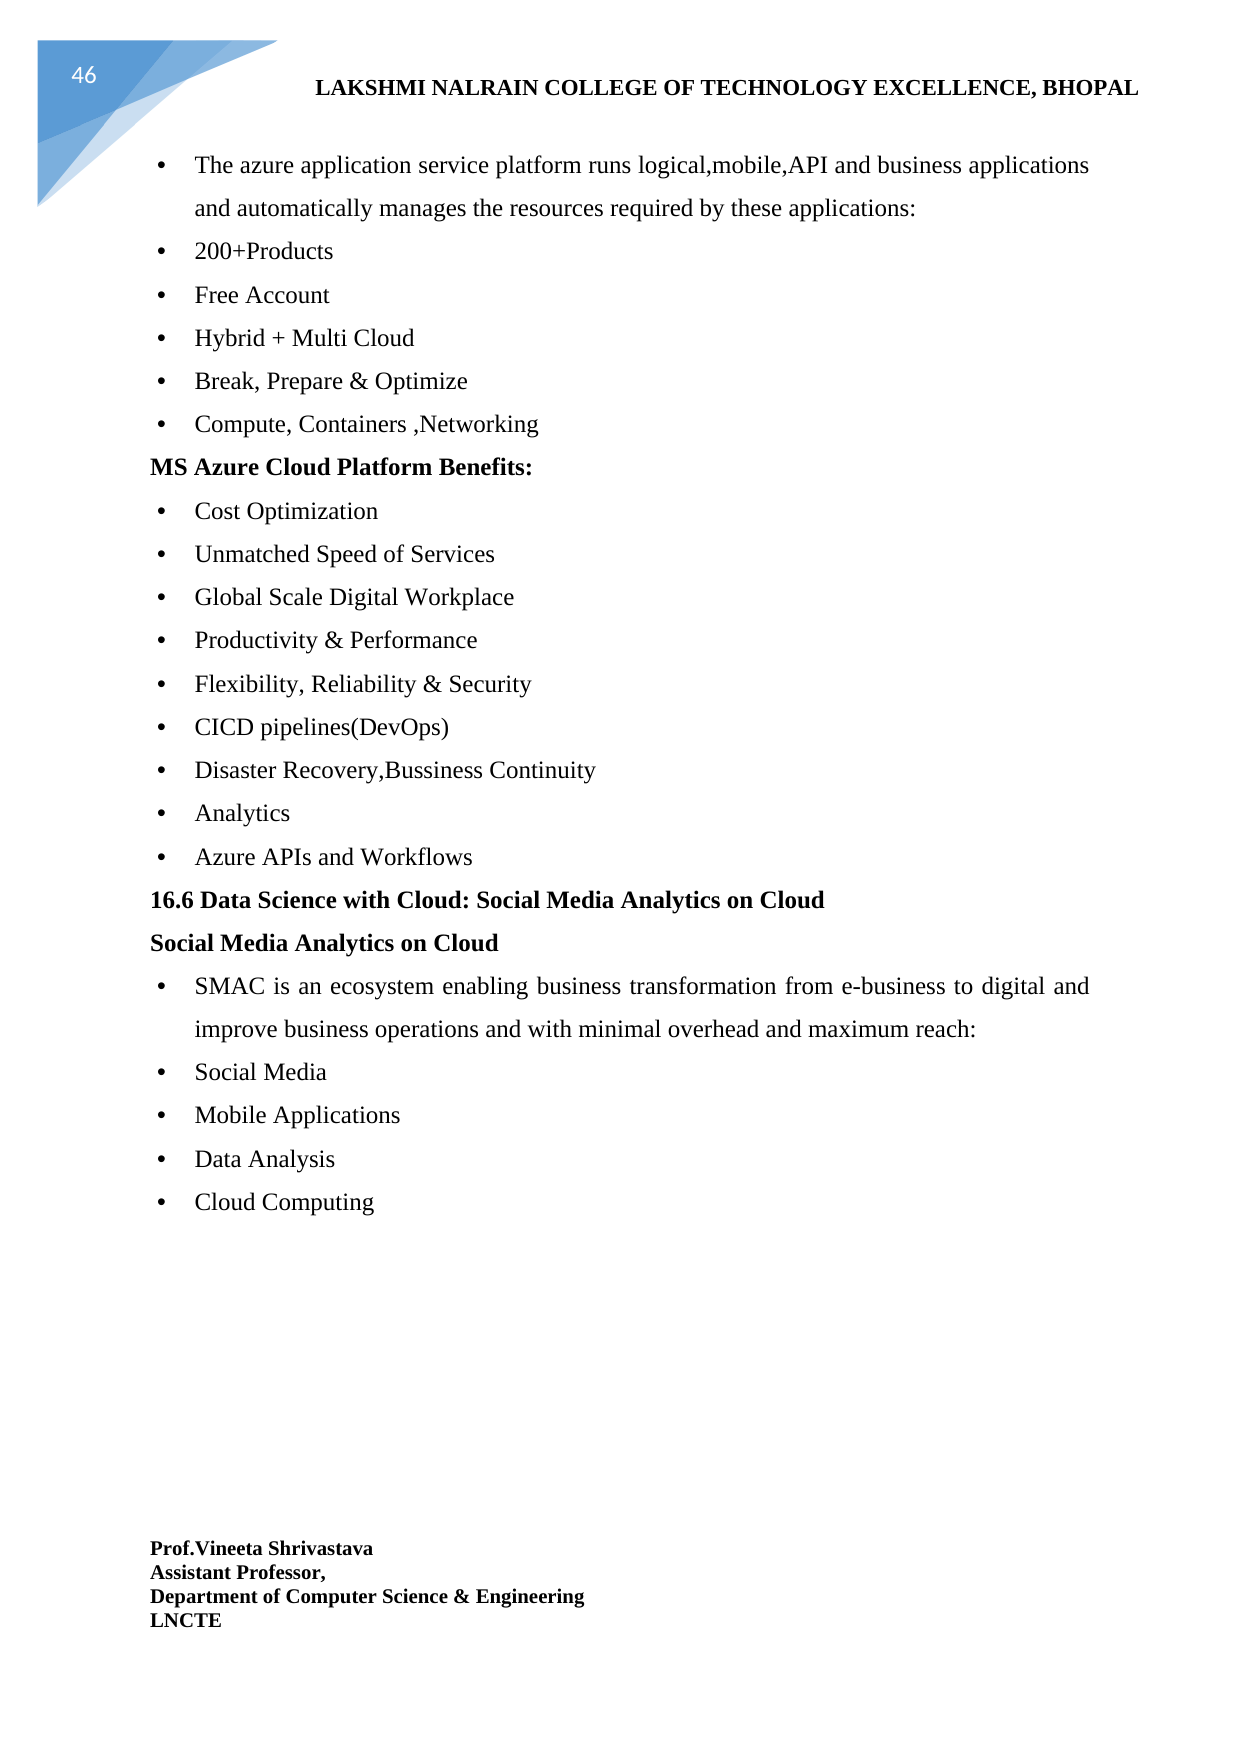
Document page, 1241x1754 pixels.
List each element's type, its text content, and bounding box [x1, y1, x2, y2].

list Compute, Containers ,Networking [157, 409, 1090, 438]
list MS Azure Cloud Platform Benefits: [150, 452, 1090, 481]
list Unmatched Speed of Services [157, 539, 1090, 568]
picture [37, 40, 279, 209]
list The azure application service platform runs logical,mobile,API and business applications and automatically manages the resources required by these applications: [157, 150, 1090, 222]
list Azure APIs and Workflows [157, 841, 1090, 870]
list 16.6 Data Science with Cloud: Social Media Analytics on Cloud [150, 885, 1090, 913]
list Global Scale Digital Workplace [157, 582, 1090, 611]
list Free Account [157, 279, 1090, 308]
list Mobile Applications [157, 1101, 1090, 1129]
list Social Media [157, 1057, 1090, 1086]
list Hybrid + Multi Cloud [157, 323, 1090, 352]
list Analytics [157, 798, 1090, 827]
list Social Media Analytics on Cloud [150, 928, 1090, 957]
list SMAC is an ecosystem enabling business transformation from e-business to digital and improve business operations and with minimal overhead and maximum reach: [157, 971, 1090, 1043]
list Productivity & Performance [157, 625, 1090, 654]
list Cost Optimization [157, 496, 1090, 524]
list Data Analysis [157, 1144, 1090, 1173]
list Break, Prepare & Optimize [157, 366, 1090, 395]
list CICD pipelines(DevOps) [157, 712, 1090, 741]
list Flexibility, Reliability & Security [157, 668, 1090, 697]
list Disaster Recovery,Bussiness Continuity [157, 755, 1090, 784]
list Cloud Computing [157, 1187, 1090, 1216]
list 200+Products [157, 236, 1090, 265]
